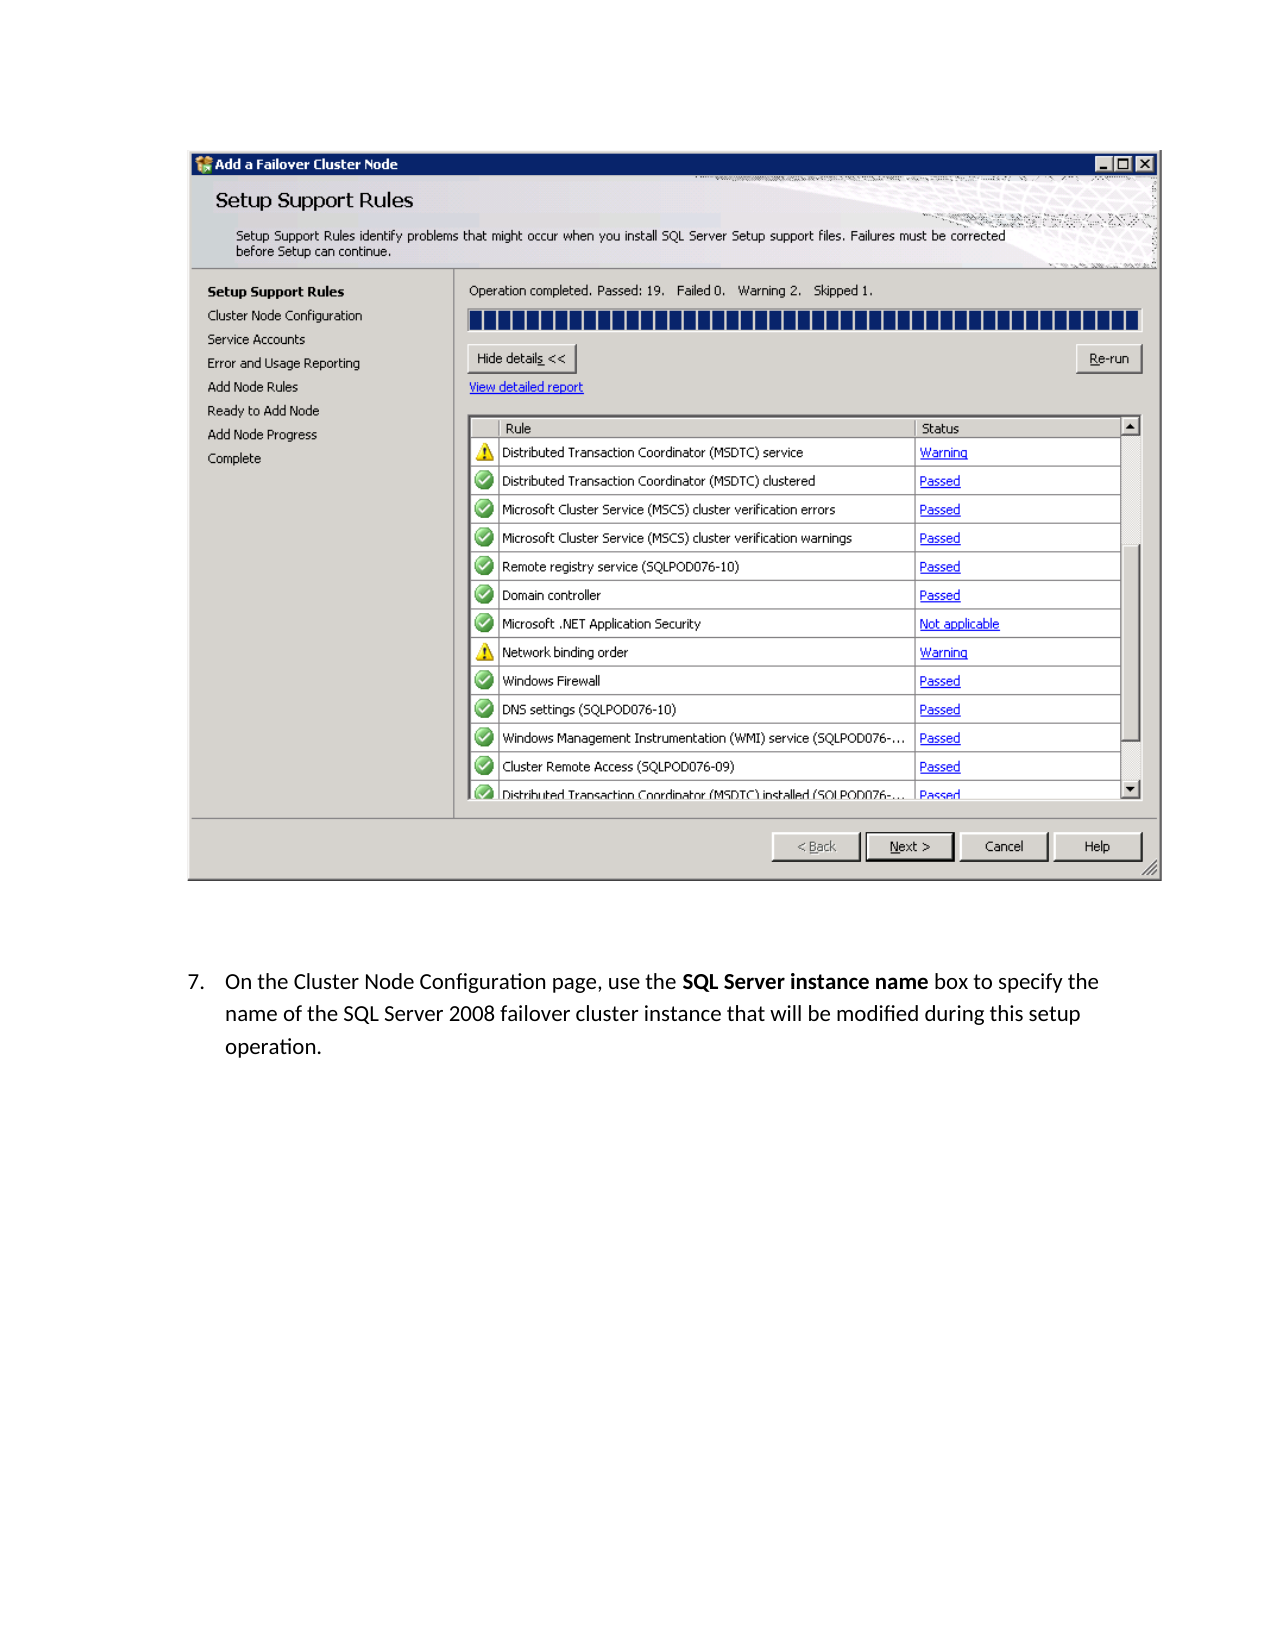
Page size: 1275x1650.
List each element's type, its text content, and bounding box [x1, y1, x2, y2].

picture [187, 150, 1163, 881]
list On the Cluster Node Configuration page, use the SQL Server instance name box to specify the name of the SQL Server 2008 failover cluster instance that will be modified during this setup operation. [187, 967, 1125, 1060]
